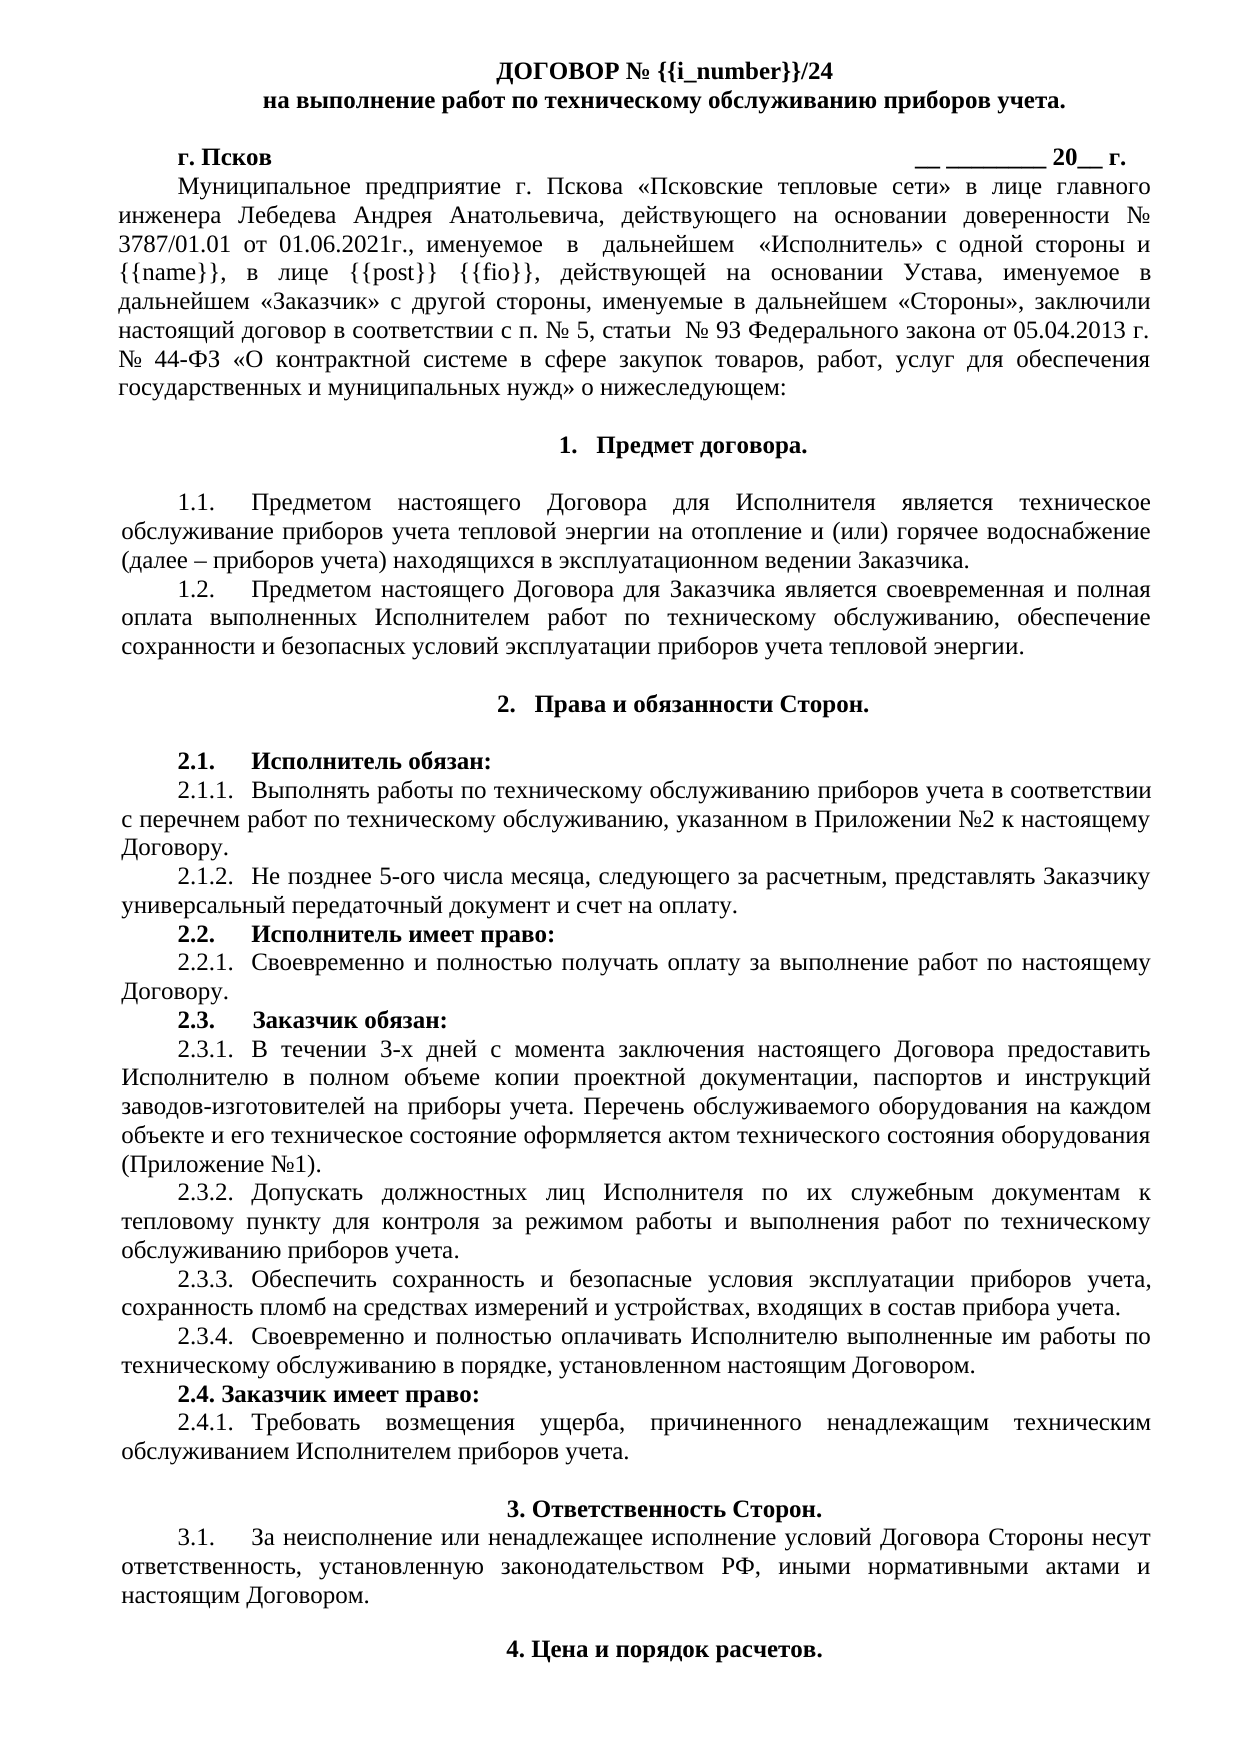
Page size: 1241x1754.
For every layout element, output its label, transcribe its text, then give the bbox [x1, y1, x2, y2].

text 2.1.2. Не позднее 5-ого числа месяца, следующего за расчетным, представлять Заказчику универсальный передаточный документ и счет на оплату. [121, 861, 1152, 919]
text 2.1. Исполнитель обязан: [121, 746, 1152, 775]
list Права и обязанности Сторон. [215, 689, 1152, 717]
text 3. Ответственность Сторон. [121, 1494, 1152, 1522]
text 2.2.1. Своевременно и полностью получать оплату за выполнение работ по настоящему Договору. [121, 947, 1152, 1005]
text 2.3.4. Своевременно и полностью оплачивать Исполнителю выполненные им работы по техническому обслуживанию в порядке, установленном настоящим Договором. [121, 1321, 1152, 1379]
text 2.4. Заказчик имеет право: [121, 1379, 1152, 1407]
text 1.1. Предметом настоящего Договора для Исполнителя является техническое обслуживание приборов учета тепловой энергии на отопление и (или) горячее водоснабжение (далее – приборов учета) находящихся в эксплуатационном ведении Заказчика. [121, 487, 1152, 574]
text 2.3. Заказчик обязан: [121, 1005, 1152, 1034]
text 2.4.1. Требовать возмещения ущерба, причиненного ненадлежащим техническим обслуживанием Исполнителем приборов учета. [121, 1407, 1152, 1465]
text на выполнение работ по техническому обслуживанию приборов учета. [177, 85, 1152, 114]
text 2.3.3. Обеспечить сохранность и безопасные условия эксплуатации приборов учета, сохранность пломб на средствах измерений и устройствах, входящих в состав прибора учета. [121, 1264, 1152, 1321]
text Муниципальное предприятие г. Пскова «Псковские тепловые сети» в лице главного инженера Лебедева Андрея Анатольевича, действующего на основании доверенности № 3787/01.01 от 01.06.2021г., именуемое в дальнейшем «Исполнитель» с одной стороны и {{name}}, в лице {{post}} {{fio}}, действующей на основании Устава, именуемое в дальнейшем «Заказчик» с другой стороны, именуемые в дальнейшем «Стороны», заключили настоящий договор в соответствии с п. № 5, статьи № 93 Федерального закона от 05.04.2013 г. № 44-ФЗ «О контрактной системе в сфере закупок товаров, работ, услуг для обеспечения государственных и муниципальных нужд» о нижеследующем: [118, 171, 1152, 401]
text ДОГОВОР № {{i_number}}/24 [177, 56, 1152, 85]
text 1.2. Предметом настоящего Договора для Заказчика является своевременная и полная оплата выполненных Исполнителем работ по техническому обслуживанию, обеспечение сохранности и безопасных условий эксплуатации приборов учета тепловой энергии. [121, 574, 1152, 660]
list Предмет договора. [215, 430, 1152, 459]
text 3.1. За неисполнение или ненадлежащее исполнение условий Договора Стороны несут ответственность, установленную законодательством РФ, иными нормативными актами и настоящим Договором. [121, 1522, 1152, 1609]
text 2.1.1. Выполнять работы по техническому обслуживанию приборов учета в соответствии с перечнем работ по техническому обслуживанию, указанном в Приложении №2 к настоящему Договору. [121, 775, 1152, 861]
text 2.2. Исполнитель имеет право: [121, 919, 1152, 947]
text 2.3.2. Допускать должностных лиц Исполнителя по их служебным документам к тепловому пункту для контроля за режимом работы и выполнения работ по техническому обслуживанию приборов учета. [121, 1177, 1152, 1264]
text 2.3.1. В течении 3-х дней с момента заключения настоящего Договора предоставить Исполнителю в полном объеме копии проектной документации, паспортов и инструкций заводов-изготовителей на приборы учета. Перечень обслуживаемого оборудования на каждом объекте и его техническое состояние оформляется актом технического состояния оборудования (Приложение №1). [121, 1034, 1152, 1177]
text 4. Цена и порядок расчетов. [121, 1634, 1152, 1662]
text г. Псков __ ________ 20__ г. [177, 142, 1152, 171]
